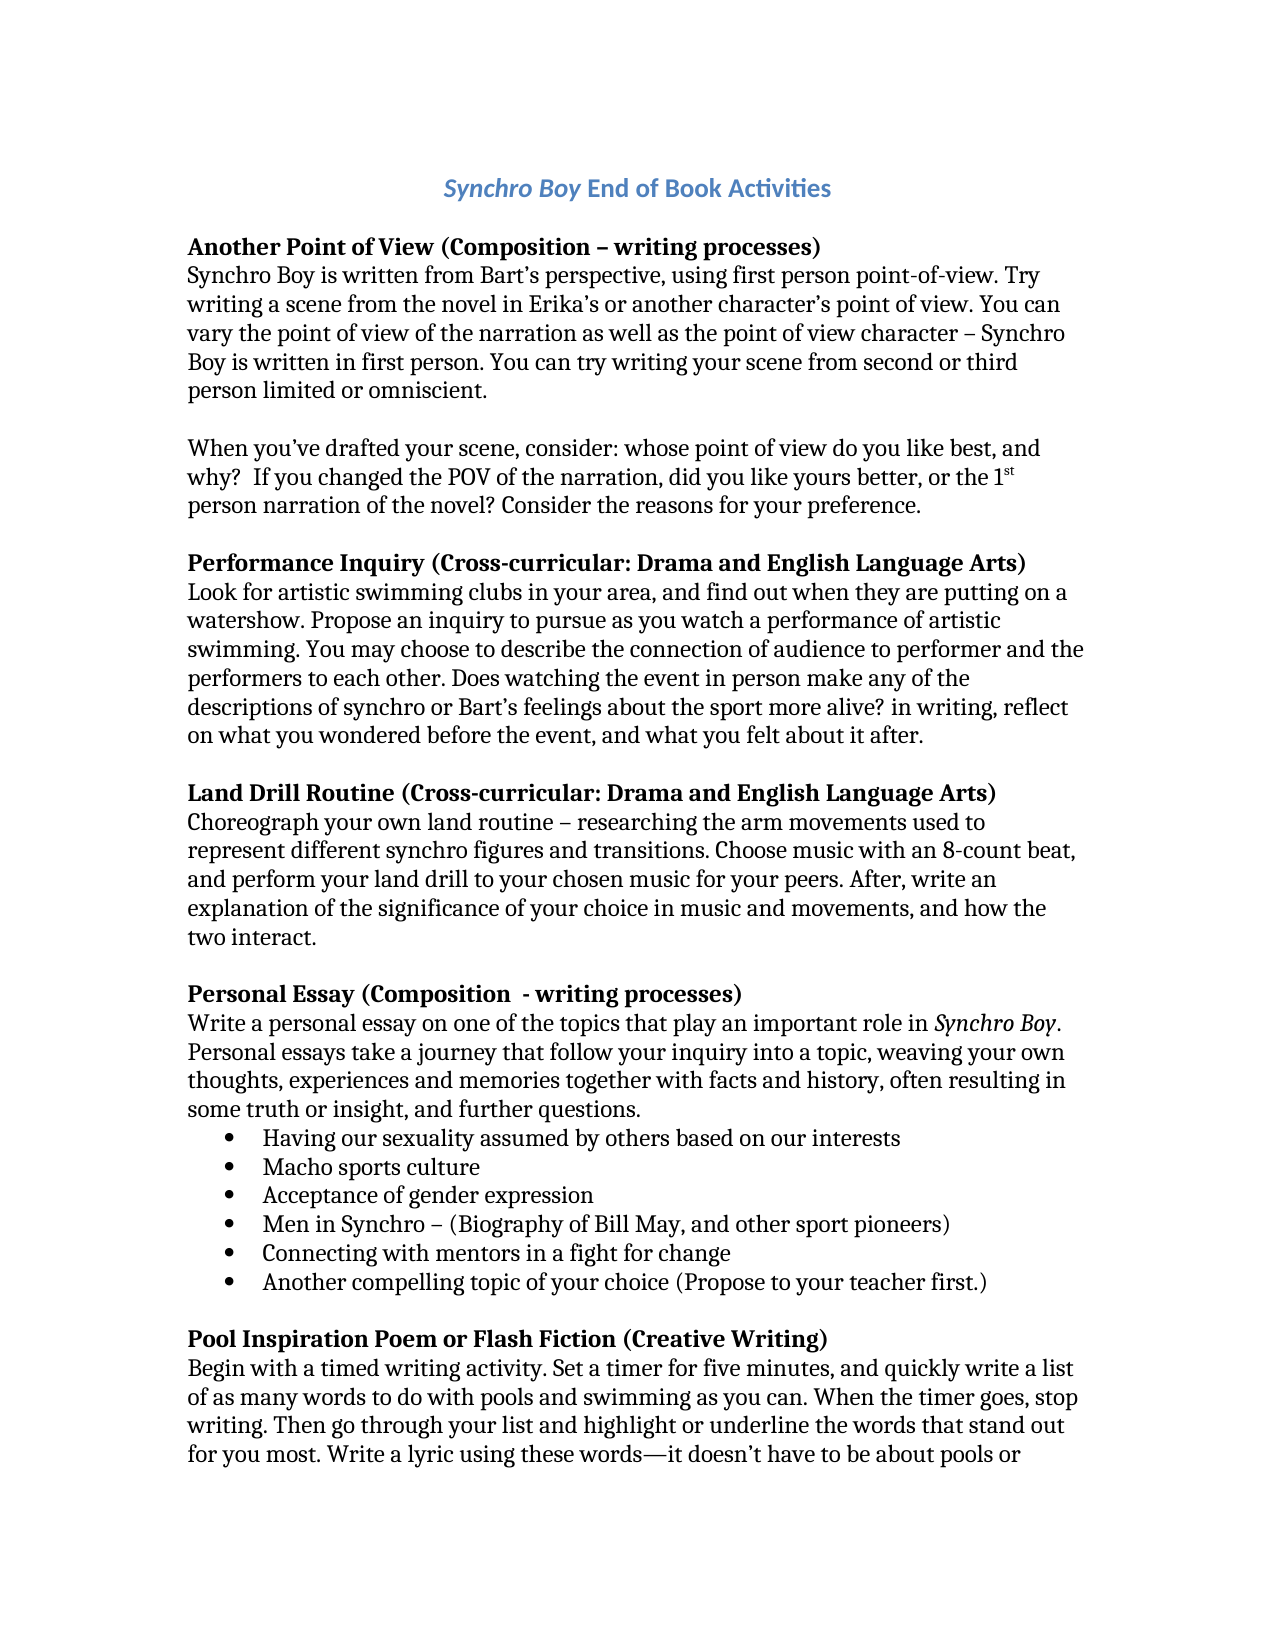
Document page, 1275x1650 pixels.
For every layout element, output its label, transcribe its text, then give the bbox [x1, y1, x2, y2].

list Having our sexuality assumed by others based on our interests [225, 1124, 1087, 1153]
text Synchro Boy is written from Bart’s perspective, using first person point-of-view. Try writing a scene from the novel in Erika’s or another character’s point of view. You can vary the point of view of the narration as well as the point of view character – Synchro Boy is written in first person. You can try writing your scene from second or third person limited or omniscient. [187, 261, 1087, 405]
text Choreograph your own land routine – researching the arm movements used to represent different synchro figures and transitions. Choose music with an 8-count beat, and perform your land drill to your chosen music for your peers. After, write an explanation of the significance of your choice in music and movements, and how the two interact. [187, 808, 1087, 951]
list Acceptance of gender expression [225, 1181, 1087, 1210]
text Write a personal essay on one of the topics that play an important role in Synchro Boy. Personal essays take a journey that follow your inquiry into a topic, weaving your own thoughts, experiences and memories together with facts and history, often resulting in some truth or insight, and further questions. [187, 1009, 1087, 1124]
text Land Drill Routine (Cross-curricular: Drama and English Language Arts) [187, 779, 1087, 808]
text Another Point of View (Composition – writing processes) [187, 233, 1087, 261]
text Personal Essay (Composition - writing processes) [187, 980, 1087, 1009]
list Connecting with mentors in a fight for change [225, 1239, 1087, 1268]
text When you’ve drafted your scene, consider: whose point of view do you like best, and why? If you changed the POV of the narration, did you like yours better, or the 1st person narration of the novel? Consider the reasons for your preference. [187, 434, 1087, 520]
text Look for artistic swimming clubs in your area, and find out when they are putting on a watershow. Propose an inquiry to pursue as you watch a performance of artistic swimming. You may choose to describe the connection of audience to performer and the performers to each other. Does watching the event in person make any of the descriptions of synchro or Bart’s feelings about the sport more alive? in writing, reflect on what you wondered before the event, and what you felt about it after. [187, 578, 1087, 750]
text Performance Inquiry (Cross-curricular: Drama and English Language Arts) [187, 549, 1087, 578]
subtitle Synchro Boy End of Book Activities [187, 171, 1087, 204]
list Another compelling topic of your choice (Propose to your teacher first.) [225, 1268, 1087, 1296]
text Pool Inspiration Poem or Flash Fiction (Creative Writing) [187, 1325, 1087, 1354]
list Macho sports culture [225, 1153, 1087, 1181]
list Men in Synchro – (Biography of Bill May, and other sport pioneers) [225, 1210, 1087, 1239]
